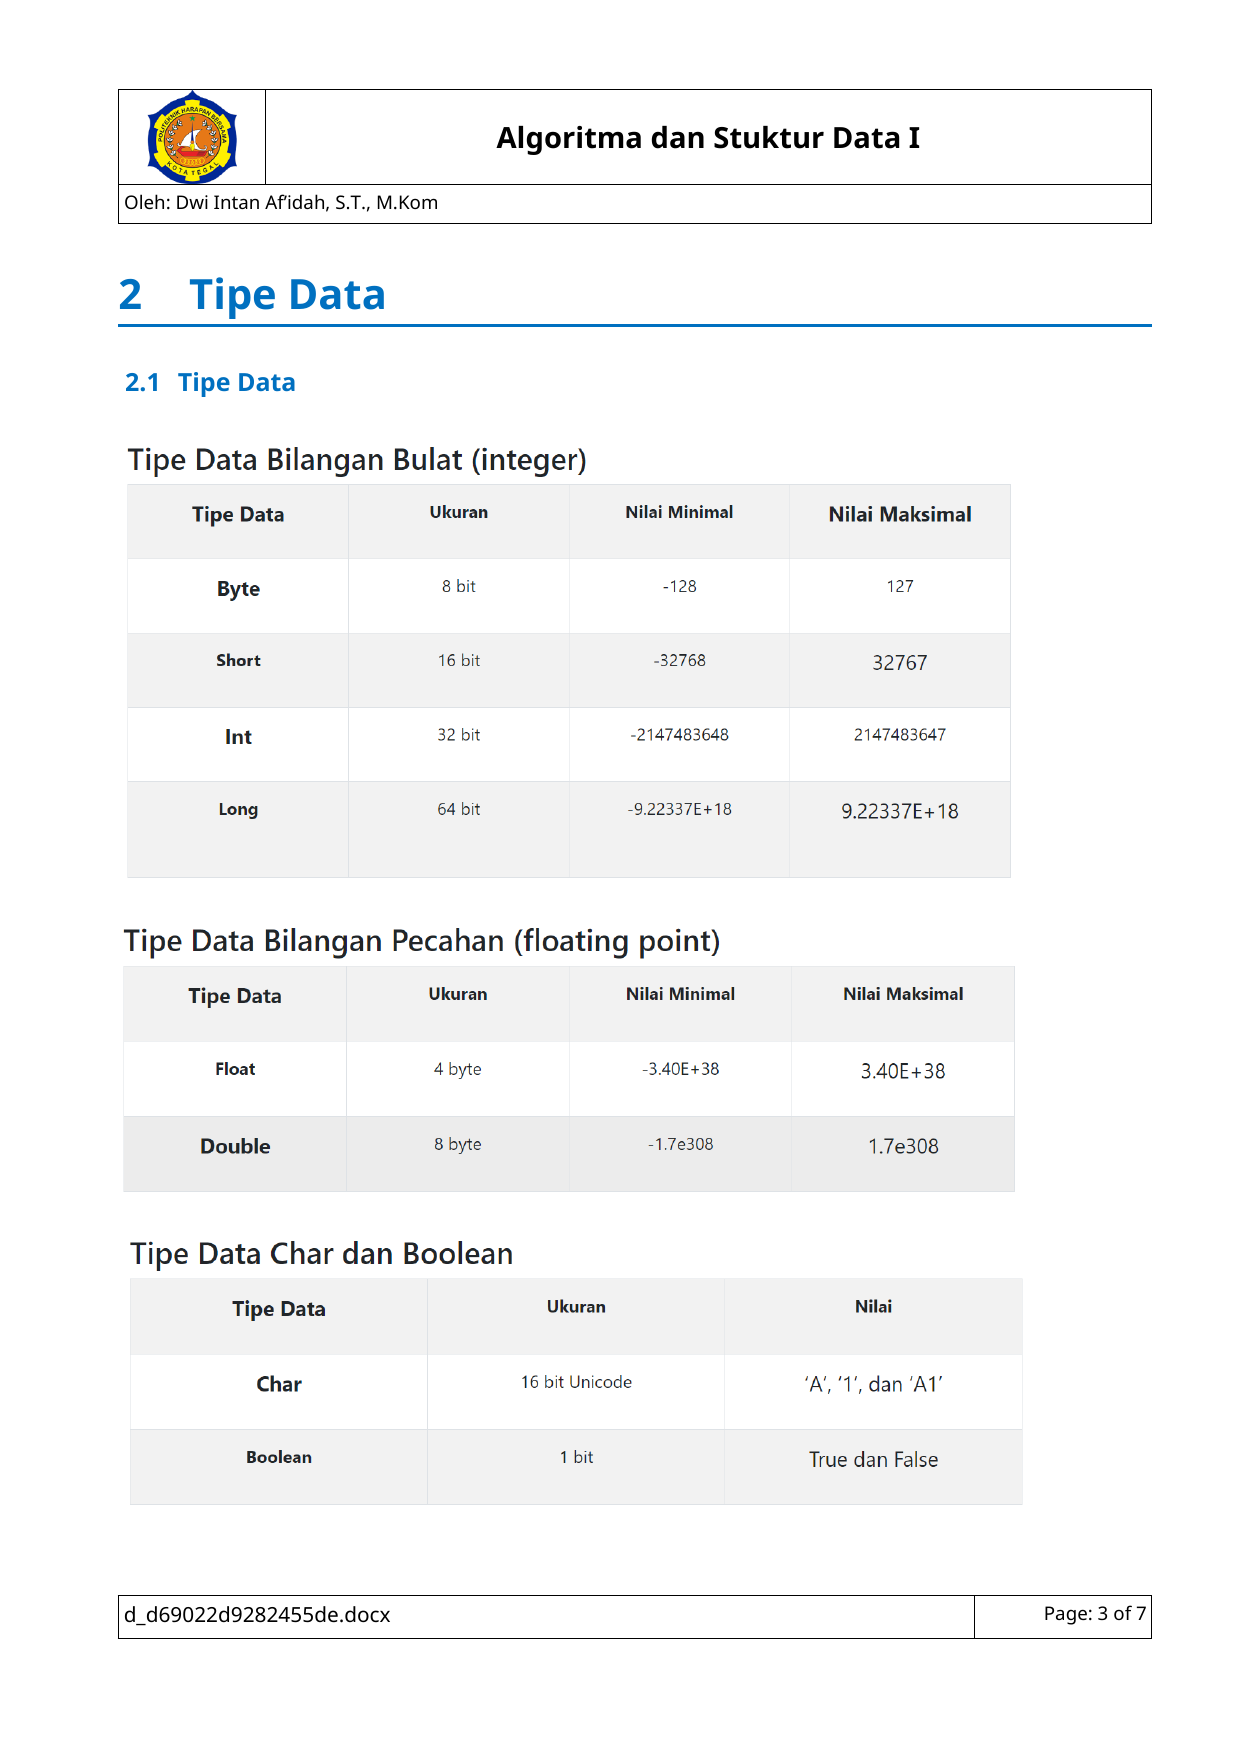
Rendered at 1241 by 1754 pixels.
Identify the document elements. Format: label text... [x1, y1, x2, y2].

subtitle Tipe Data [125, 364, 1152, 398]
subtitle Tipe Data [118, 265, 1152, 324]
picture [118, 444, 1016, 883]
picture [118, 922, 1023, 1198]
picture [118, 1237, 1033, 1509]
picture [147, 89, 237, 184]
